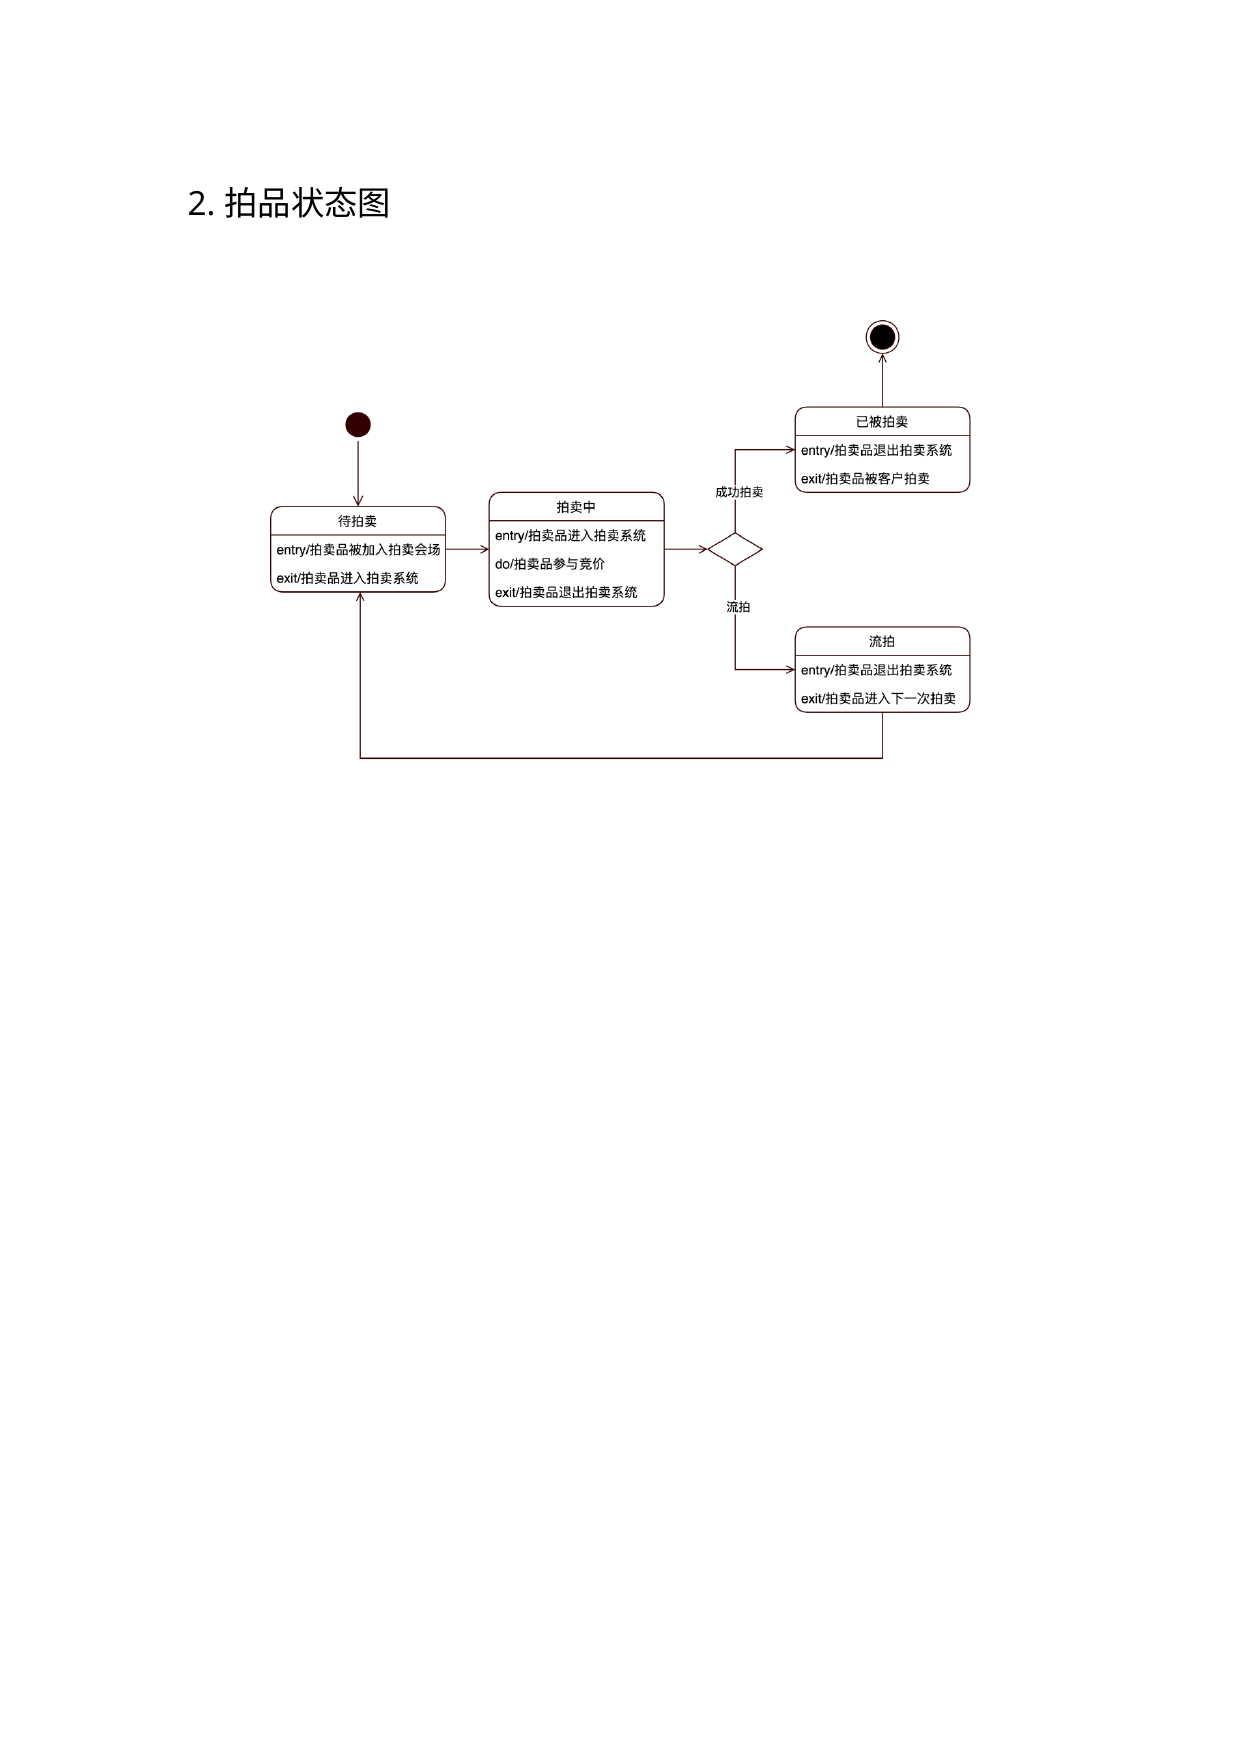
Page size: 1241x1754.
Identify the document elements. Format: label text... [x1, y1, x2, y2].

subtitle 拍品状态图 [187, 177, 1053, 226]
picture [237, 287, 1003, 800]
